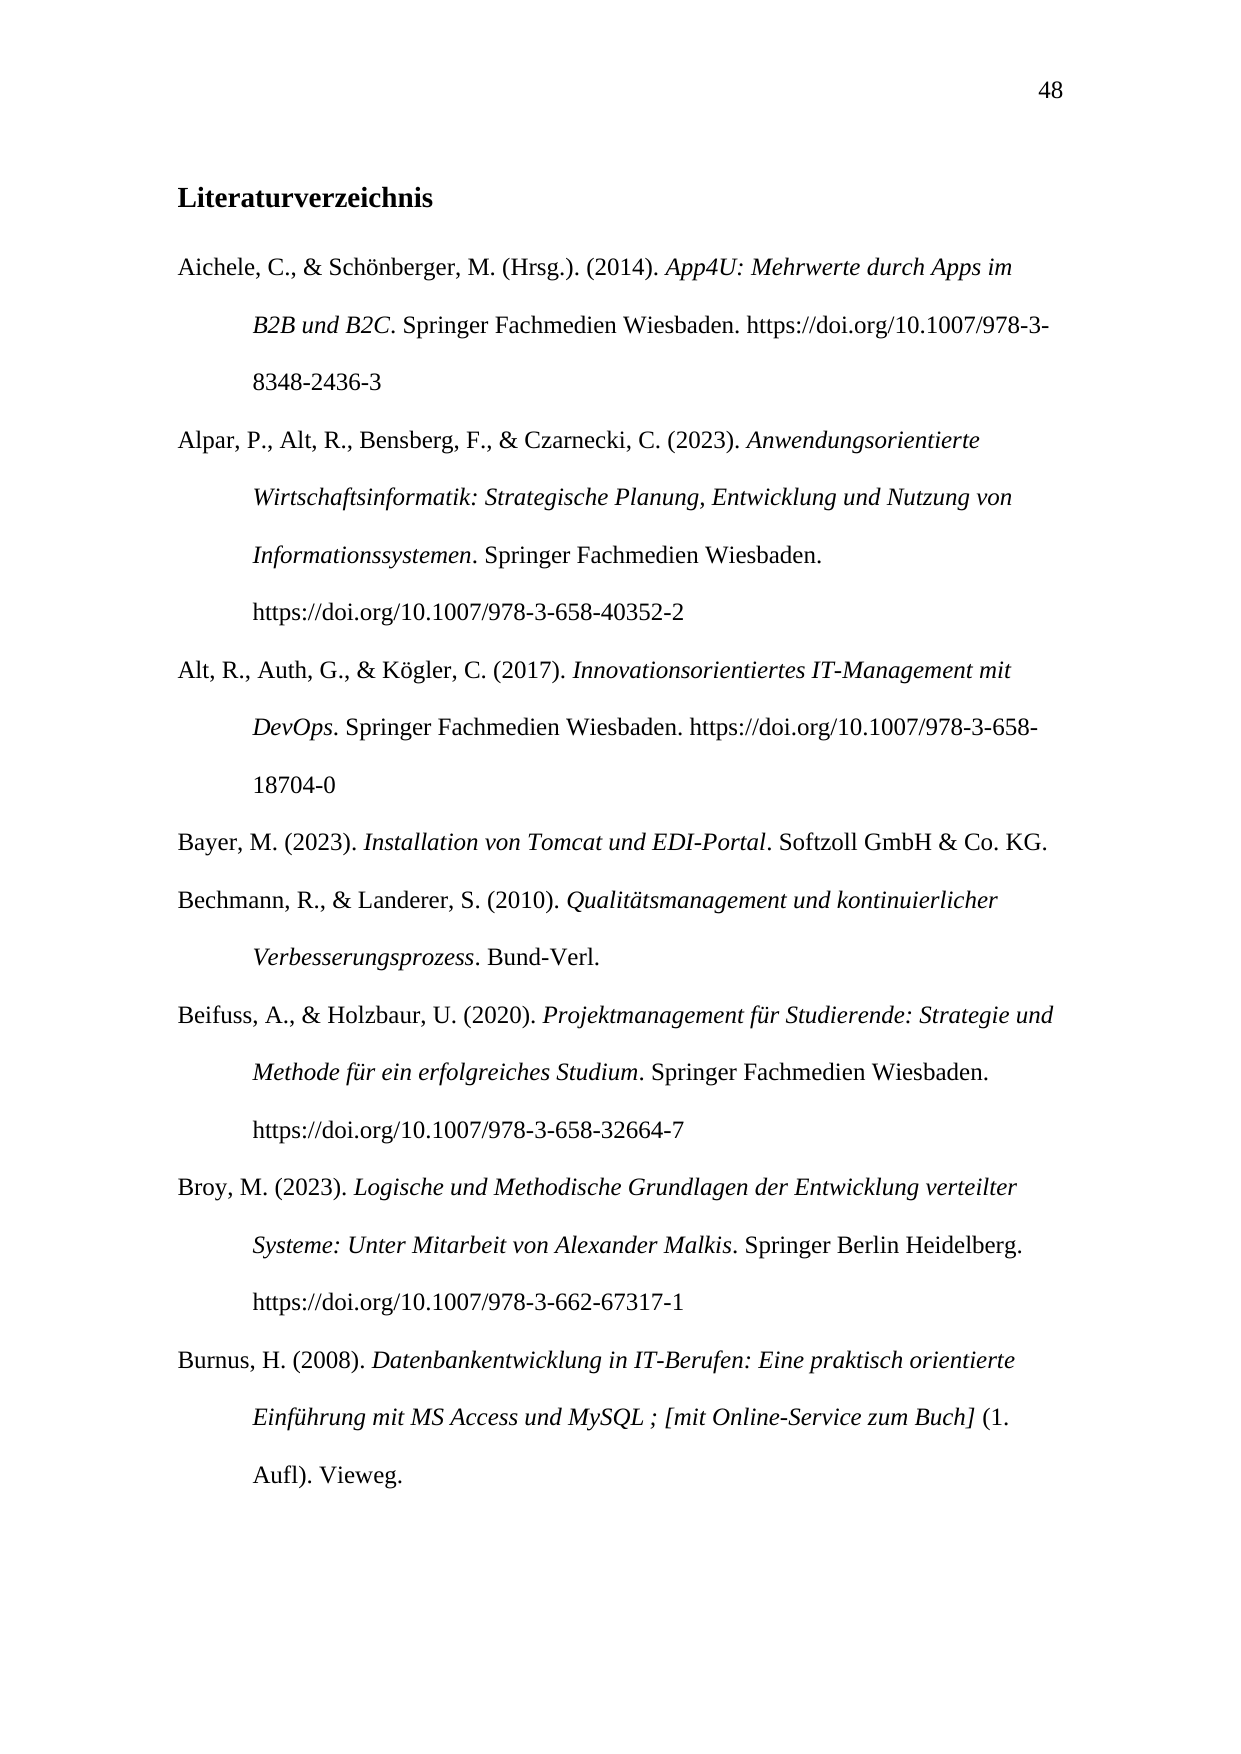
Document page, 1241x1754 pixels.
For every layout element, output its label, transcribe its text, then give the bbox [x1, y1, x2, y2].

text Alt, R., Auth, G., & Kögler, C. (2017). Innovationsorientiertes IT-Management mit DevOps. Springer Fachmedien Wiesbaden. https://doi.org/10.1007/978-3-658-18704-0 [177, 655, 1063, 798]
text Bechmann, R., & Landerer, S. (2010). Qualitätsmanagement und kontinuierlicher Verbesserungsprozess. Bund-Verl. [177, 885, 1063, 971]
text Beifuss, A., & Holzbaur, U. (2020). Projektmanagement für Studierende: Strategie und Methode für ein erfolgreiches Studium. Springer Fachmedien Wiesbaden. https://doi.org/10.1007/978-3-658-32664-7 [177, 1000, 1063, 1143]
text Bayer, M. (2023). Installation von Tomcat und EDI-Portal. Softzoll GmbH & Co. KG. [177, 827, 1063, 856]
list Literaturverzeichnis [177, 177, 1063, 215]
text Aichele, C., & Schönberger, M. (Hrsg.). (2014). App4U: Mehrwerte durch Apps im B2B und B2C. Springer Fachmedien Wiesbaden. https://doi.org/10.1007/978-3-8348-2436-3 [177, 252, 1063, 396]
text Alpar, P., Alt, R., Bensberg, F., & Czarnecki, C. (2023). Anwendungsorientierte Wirtschaftsinformatik: Strategische Planung, Entwicklung und Nutzung von Informationssystemen. Springer Fachmedien Wiesbaden. https://doi.org/10.1007/978-3-658-40352-2 [177, 425, 1063, 626]
text Burnus, H. (2008). Datenbankentwicklung in IT-Berufen: Eine praktisch orientierte Einführung mit MS Access und MySQL ; [mit Online-Service zum Buch] (1. Aufl). Vieweg. [177, 1345, 1063, 1488]
text Broy, M. (2023). Logische und Methodische Grundlagen der Entwicklung verteilter Systeme: Unter Mitarbeit von Alexander Malkis. Springer Berlin Heidelberg. https://doi.org/10.1007/978-3-662-67317-1 [177, 1172, 1063, 1316]
